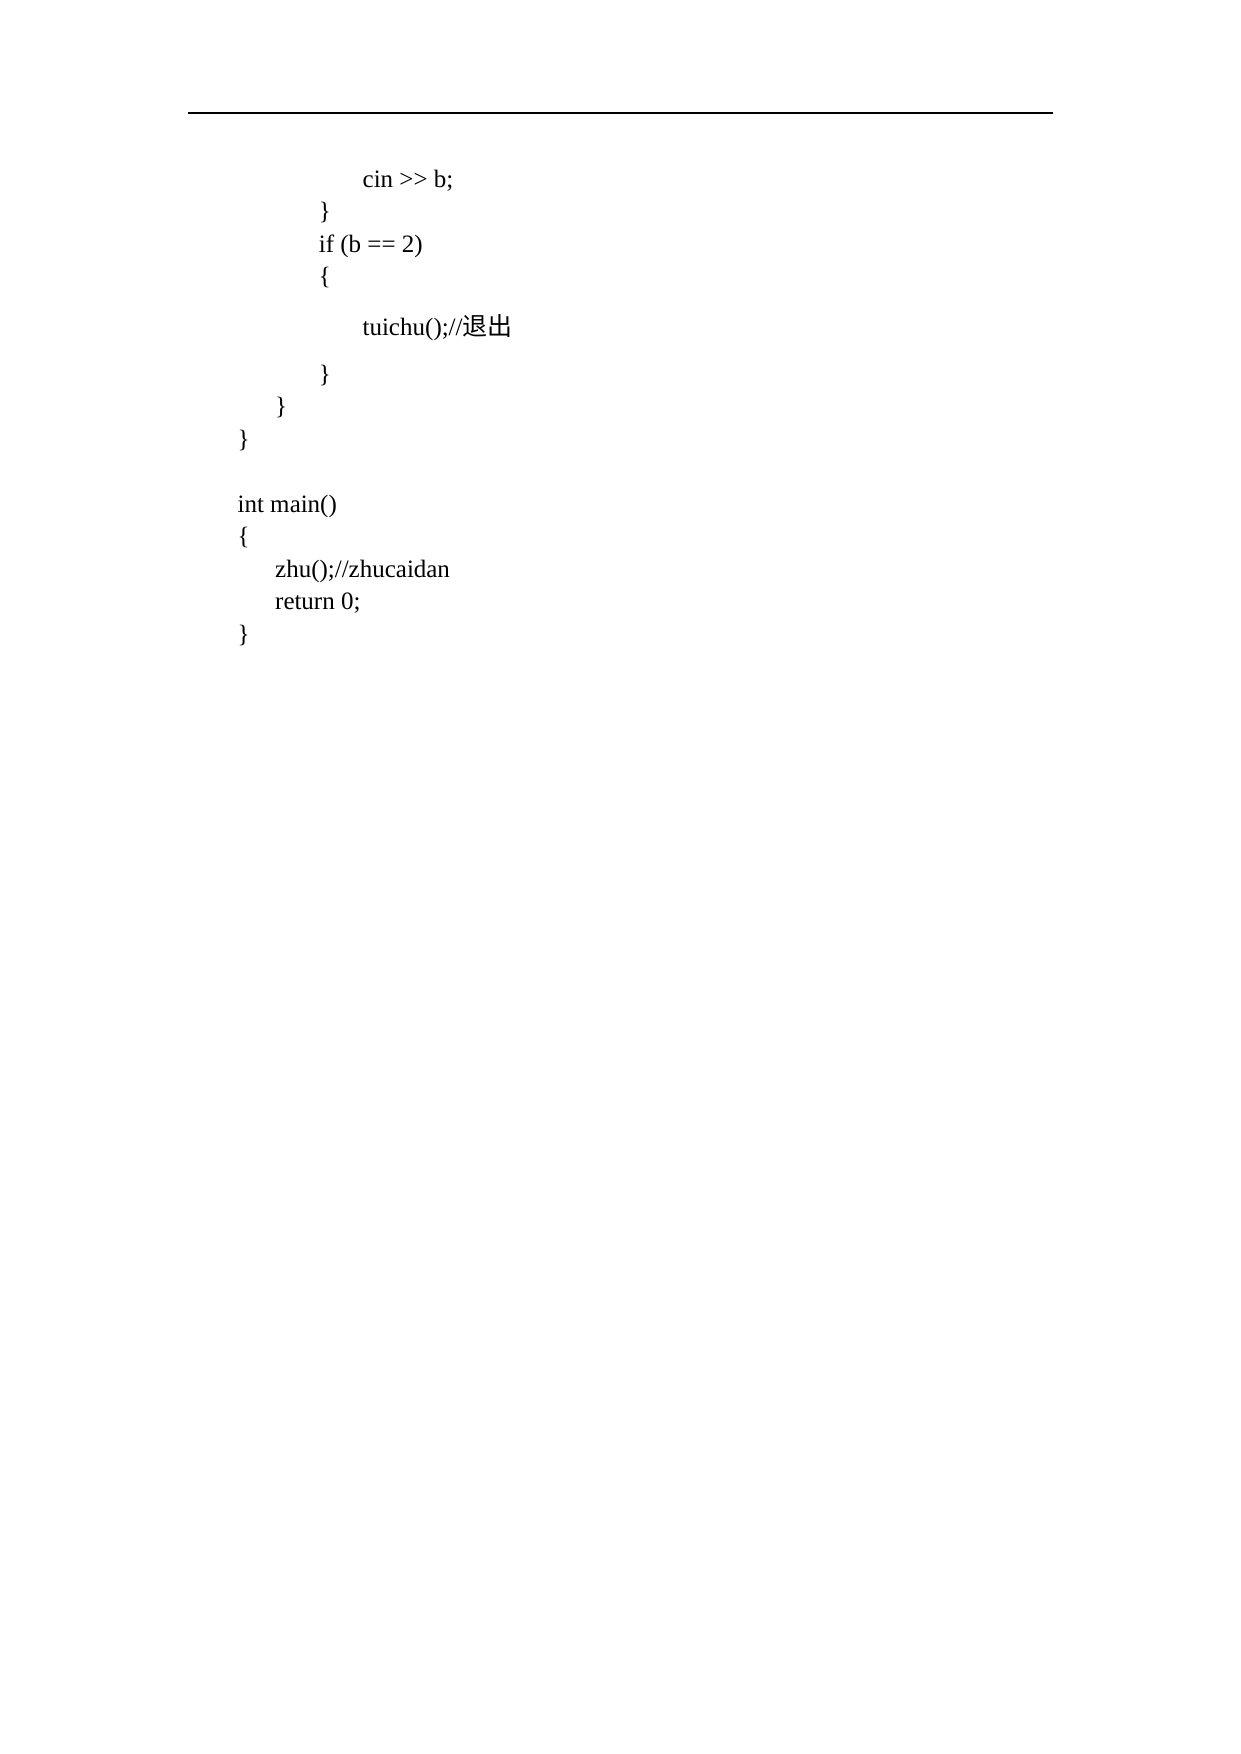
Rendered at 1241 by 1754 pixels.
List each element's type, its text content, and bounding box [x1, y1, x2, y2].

text cin >> b; [187, 162, 1053, 194]
text tuichu();//退出 [187, 292, 1053, 357]
text } [187, 357, 1053, 389]
text } [187, 617, 1053, 649]
text } [187, 389, 1053, 422]
text } [187, 422, 1053, 454]
text return 0; [187, 584, 1053, 617]
text { [187, 259, 1053, 292]
text zhu();//zhucaidan [187, 552, 1053, 584]
text } [187, 194, 1053, 227]
text int main() [187, 487, 1053, 519]
text { [187, 519, 1053, 552]
text if (b == 2) [187, 227, 1053, 259]
